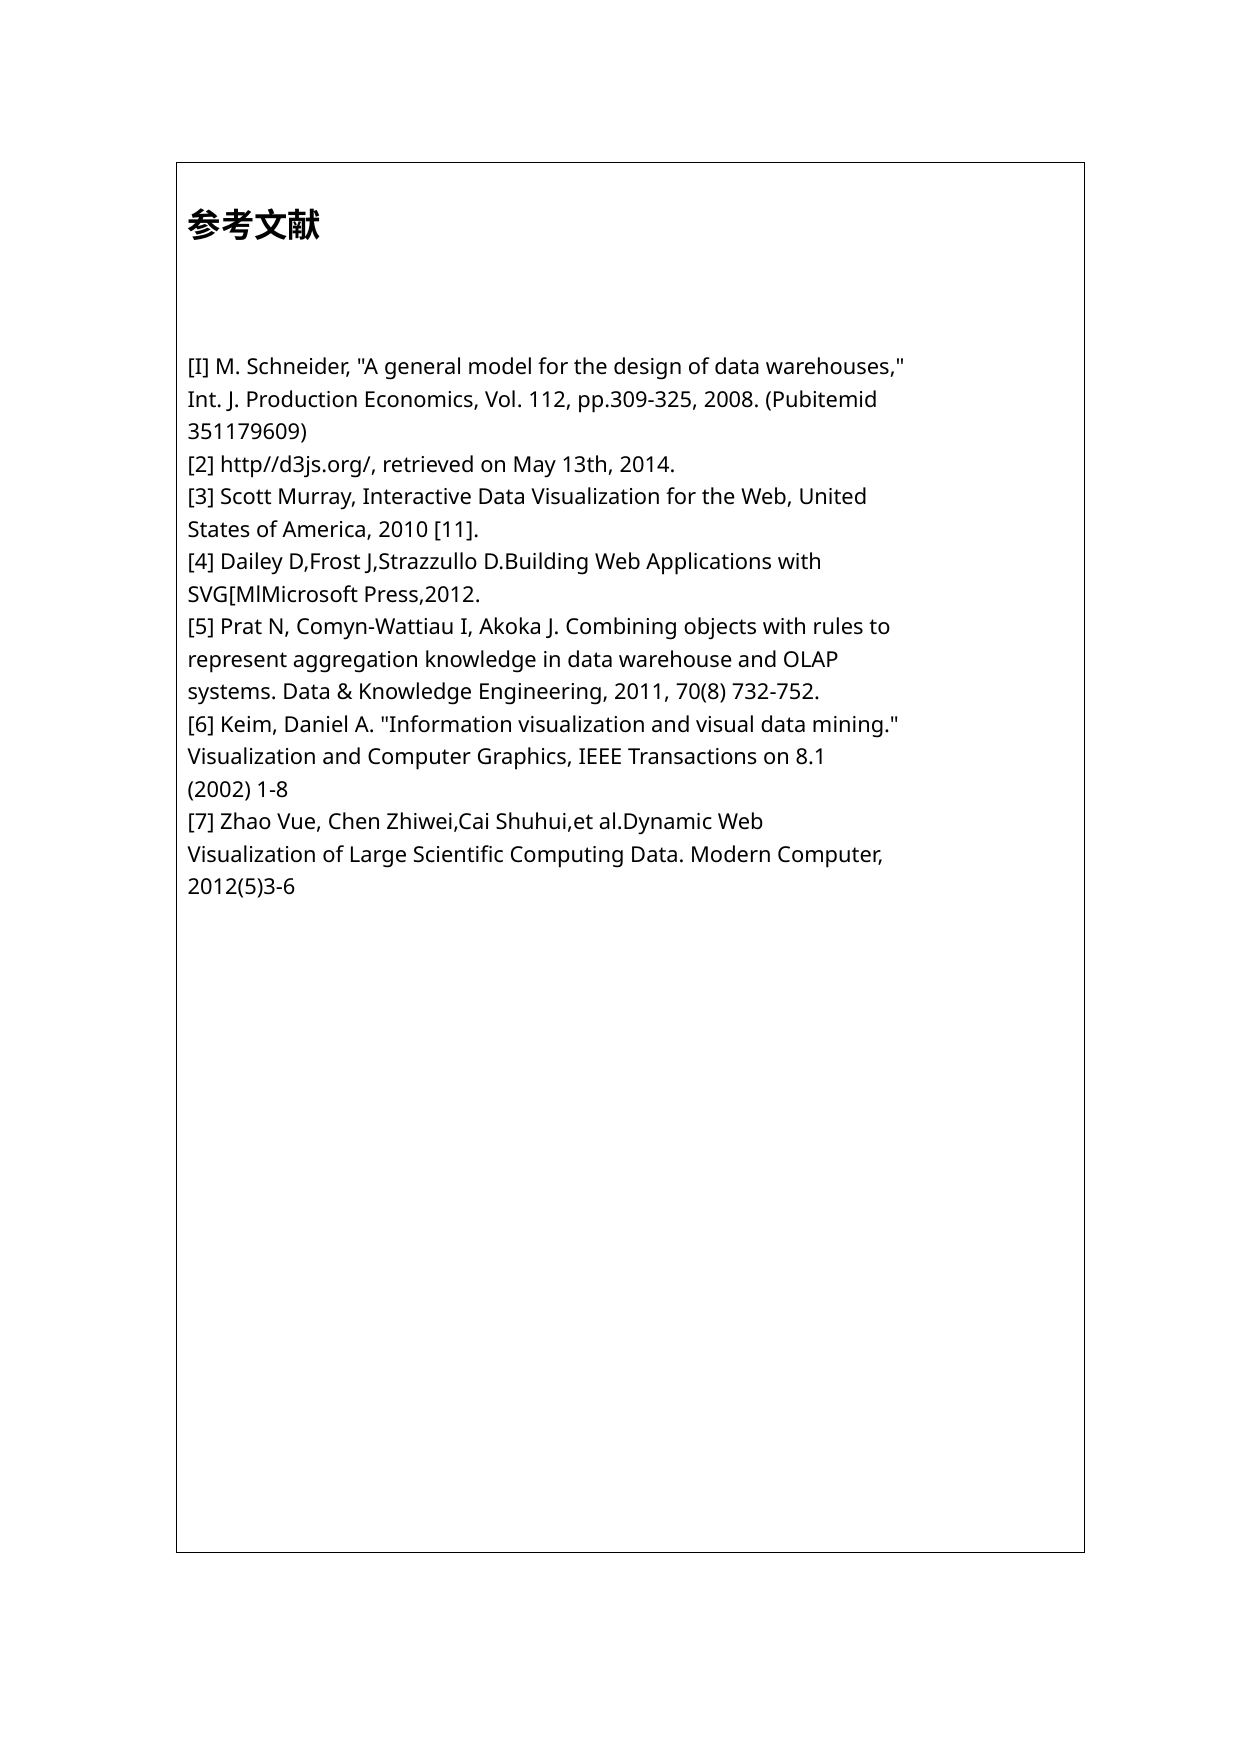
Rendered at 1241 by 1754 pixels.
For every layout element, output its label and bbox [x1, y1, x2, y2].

table_cell [177, 163, 1084, 1552]
